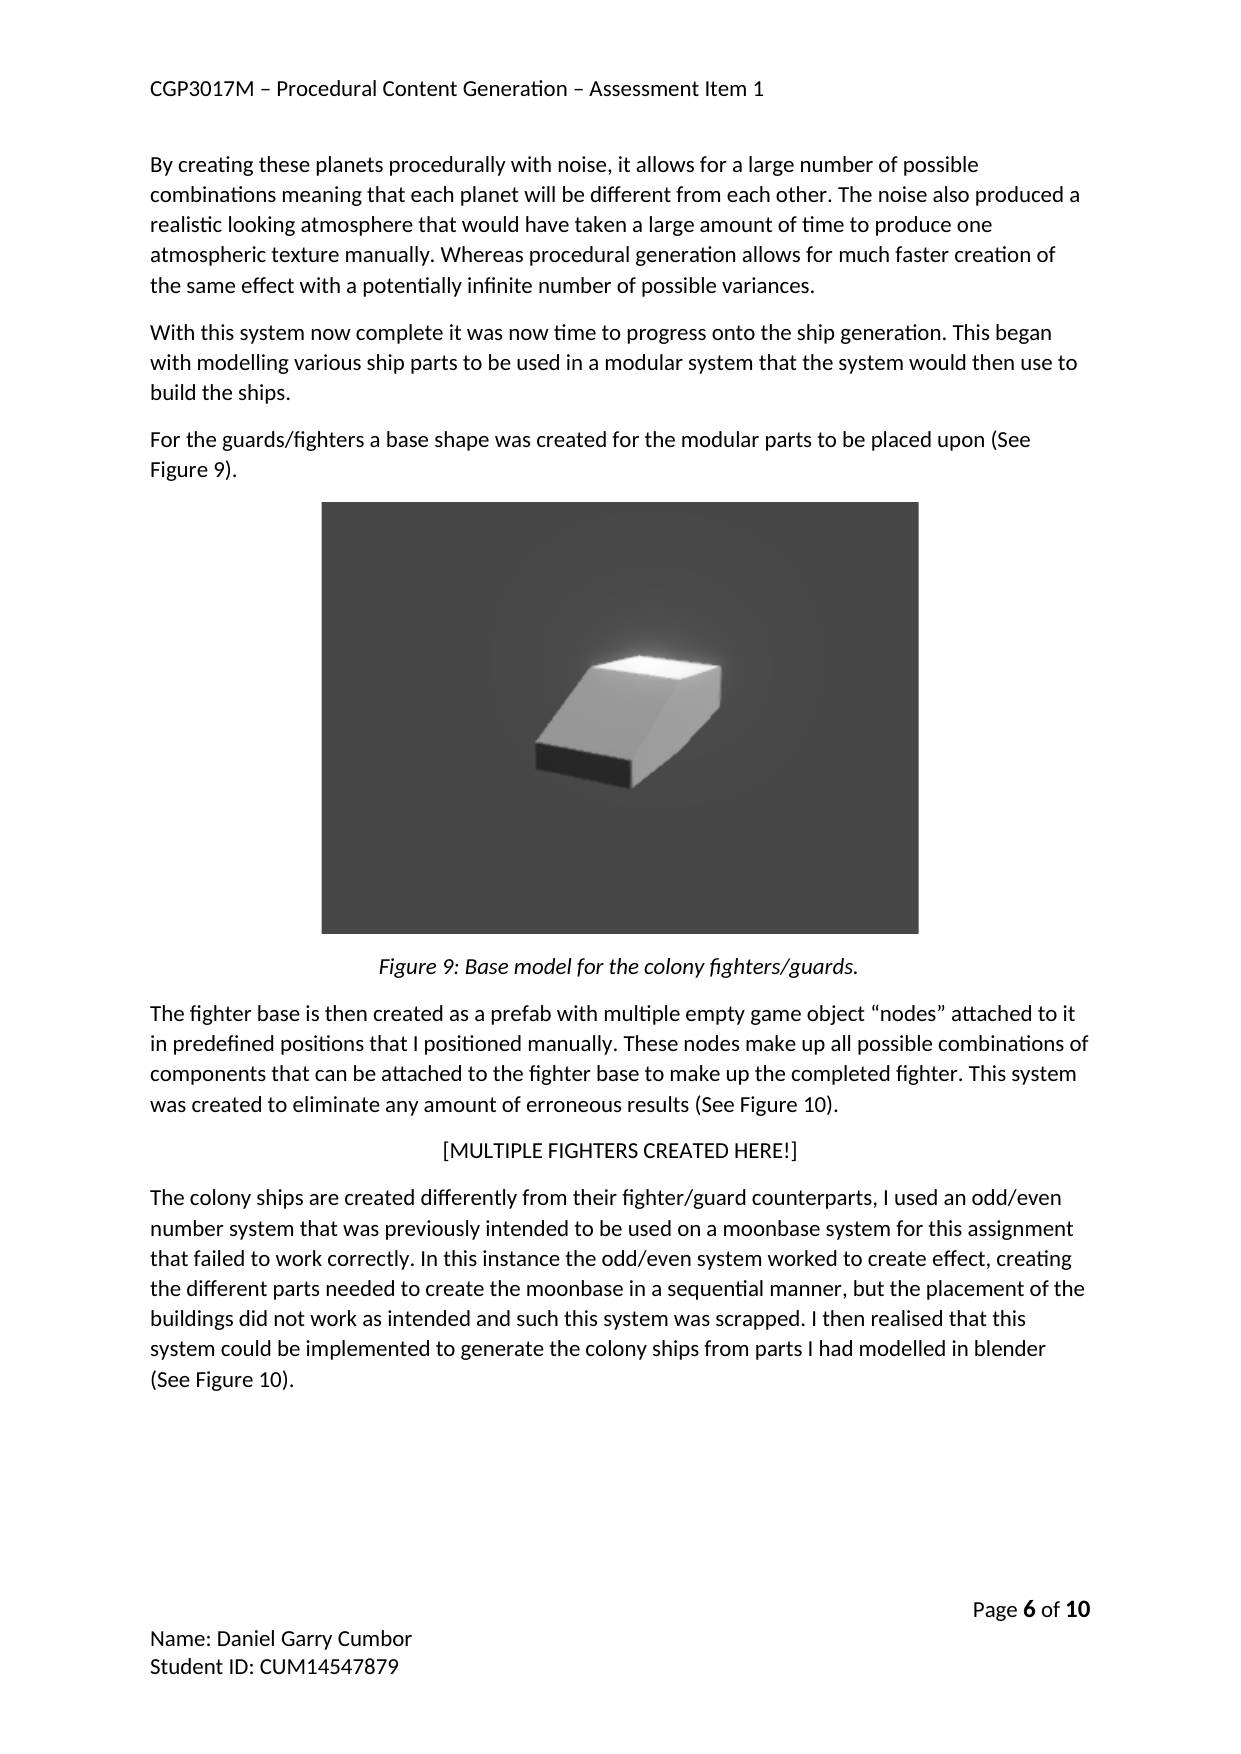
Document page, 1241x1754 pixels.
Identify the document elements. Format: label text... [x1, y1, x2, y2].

picture [321, 502, 919, 934]
text Figure 9: Base model for the colony fighters/guards. [150, 952, 1090, 980]
text The colony ships are created differently from their fighter/guard counterparts, I used an odd/even number system that was previously intended to be used on a moonbase system for this assignment that failed to work correctly. In this instance the odd/even system worked to create effect, creating the different parts needed to create the moonbase in a sequential manner, but the placement of the buildings did not work as intended and such this system was scrapped. I then realised that this system could be implemented to generate the colony ships from parts I had modelled in blender (See Figure 10). [150, 1183, 1090, 1393]
text [MULTIPLE FIGHTERS CREATED HERE!] [150, 1137, 1090, 1164]
text With this system now complete it was now time to progress onto the ship generation. This began with modelling various ship parts to be used in a modular system that the system would then use to build the ships. [150, 318, 1090, 406]
text For the guards/fighters a base shape was created for the modular parts to be placed upon (See Figure 9). [150, 425, 1090, 483]
text The fighter base is then created as a prefab with multiple empty game object “nodes” attached to it in predefined positions that I positioned manually. These nodes make up all possible combinations of components that can be attached to the fighter base to make up the completed fighter. This system was created to eliminate any amount of erroneous results (See Figure 10). [150, 999, 1090, 1118]
text By creating these planets procedurally with noise, it allows for a large number of possible combinations meaning that each planet will be different from each other. The noise also produced a realistic looking atmosphere that would have taken a large amount of time to produce one atmospheric texture manually. Whereas procedural generation allows for much faster creation of the same effect with a potentially infinite number of possible variances. [150, 150, 1090, 299]
